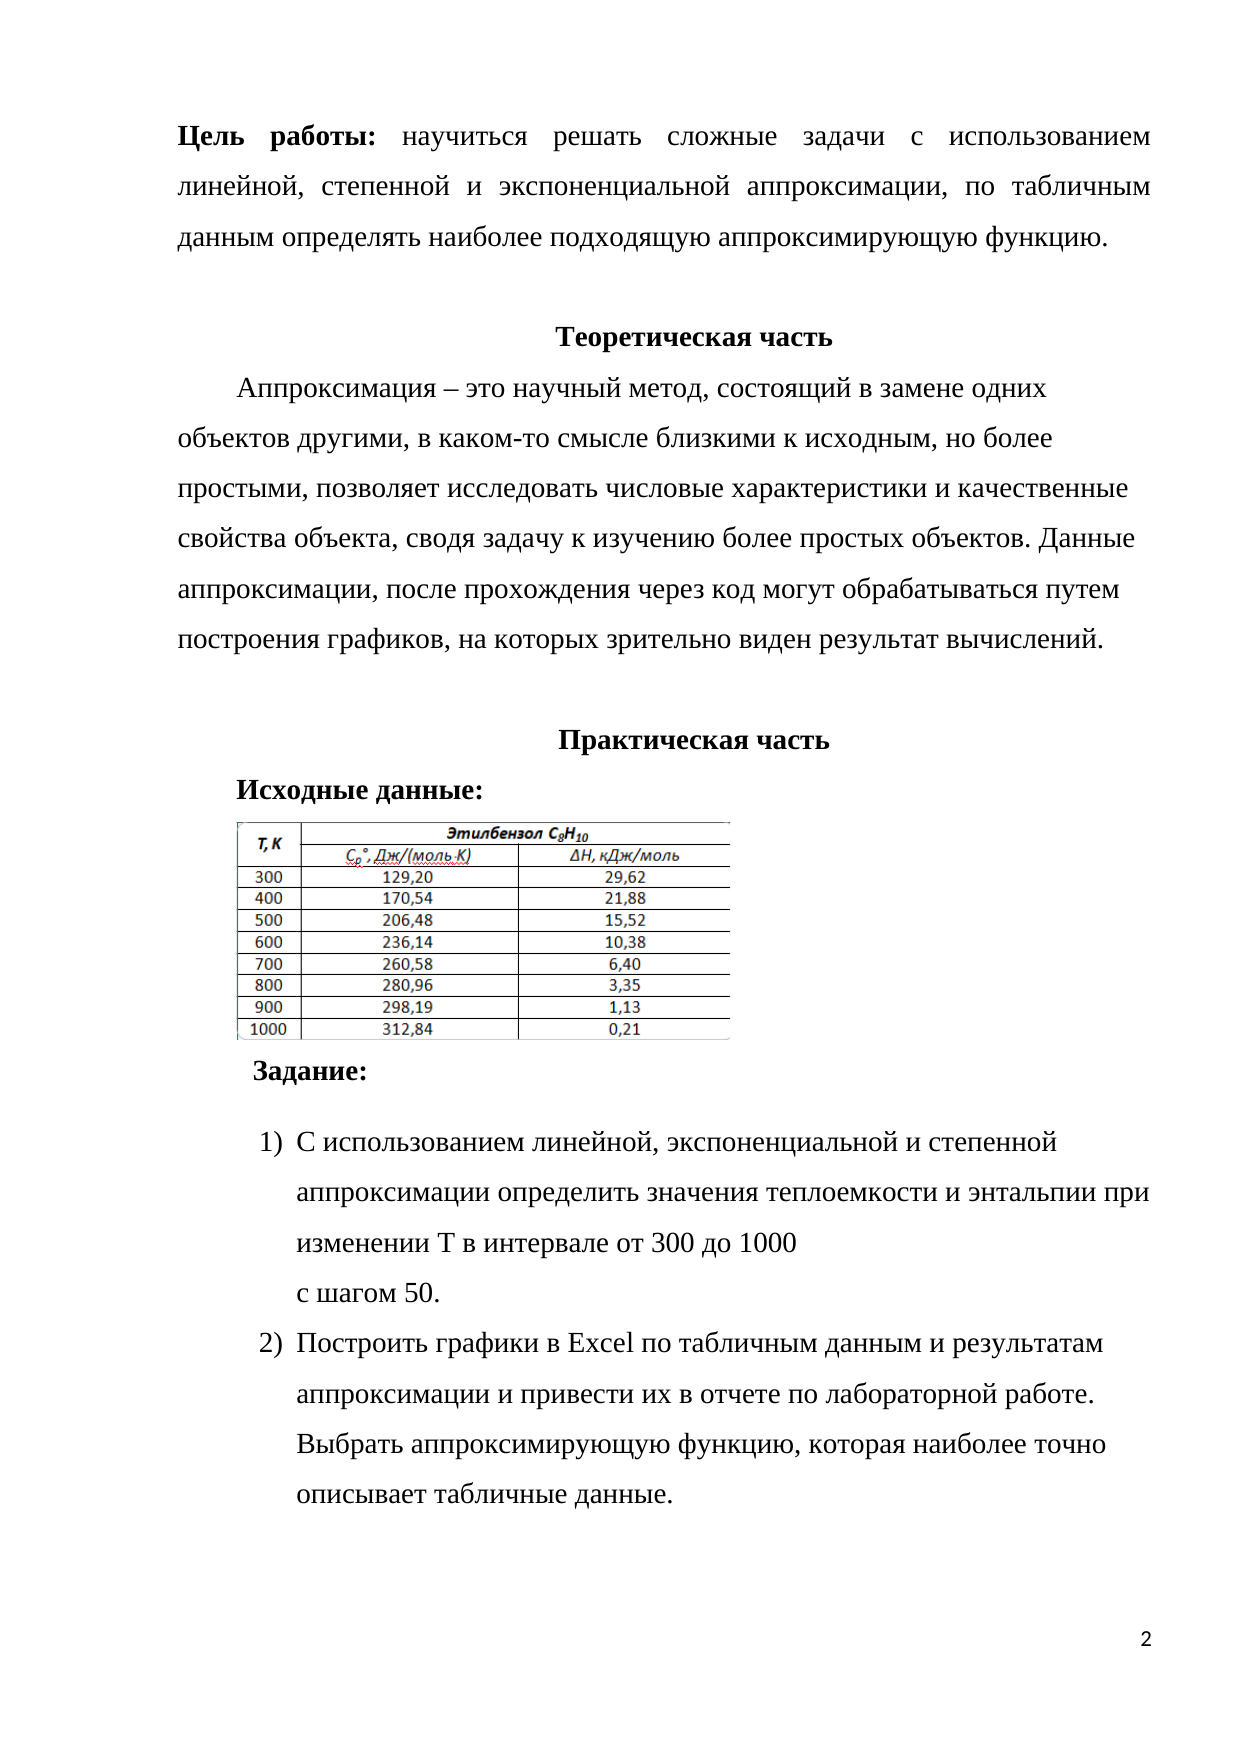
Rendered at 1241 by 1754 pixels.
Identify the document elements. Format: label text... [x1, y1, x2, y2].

text Цель работы: научиться решать сложные задачи с использованием линейной, степенной и экспоненциальной аппроксимации, по табличным данным определять наиболее подходящую аппроксимирующую функцию. [177, 118, 1152, 252]
text Задание: [252, 1053, 1152, 1087]
text Практическая часть [177, 722, 1152, 755]
text Исходные данные: [177, 772, 1152, 806]
list Построить графики в Excel по табличным данным и результатам аппроксимации и привести их в отчете по лабораторной работе. Выбрать аппроксимирующую функцию, которая наиболее точно описывает табличные данные. [258, 1326, 1152, 1510]
text Аппроксимация – это научный метод, состоящий в замене одних объектов другими, в каком-то смысле близкими к исходным, но более простыми, позволяет исследовать числовые характеристики и качественные свойства объекта, сводя задачу к изучению более простых объектов. Данные аппроксимации, после прохождения через код могут обрабатываться путем построения графиков, на которых зрительно виден результат вычислений. [177, 370, 1152, 655]
picture [236, 822, 730, 1040]
list С использованием линейной, экспоненциальной и степенной аппроксимации определить значения теплоемкости и энтальпии при изменении Т в интервале от 300 до 1000 с шагом 50. [258, 1124, 1152, 1309]
text Теоретическая часть [177, 319, 1152, 353]
